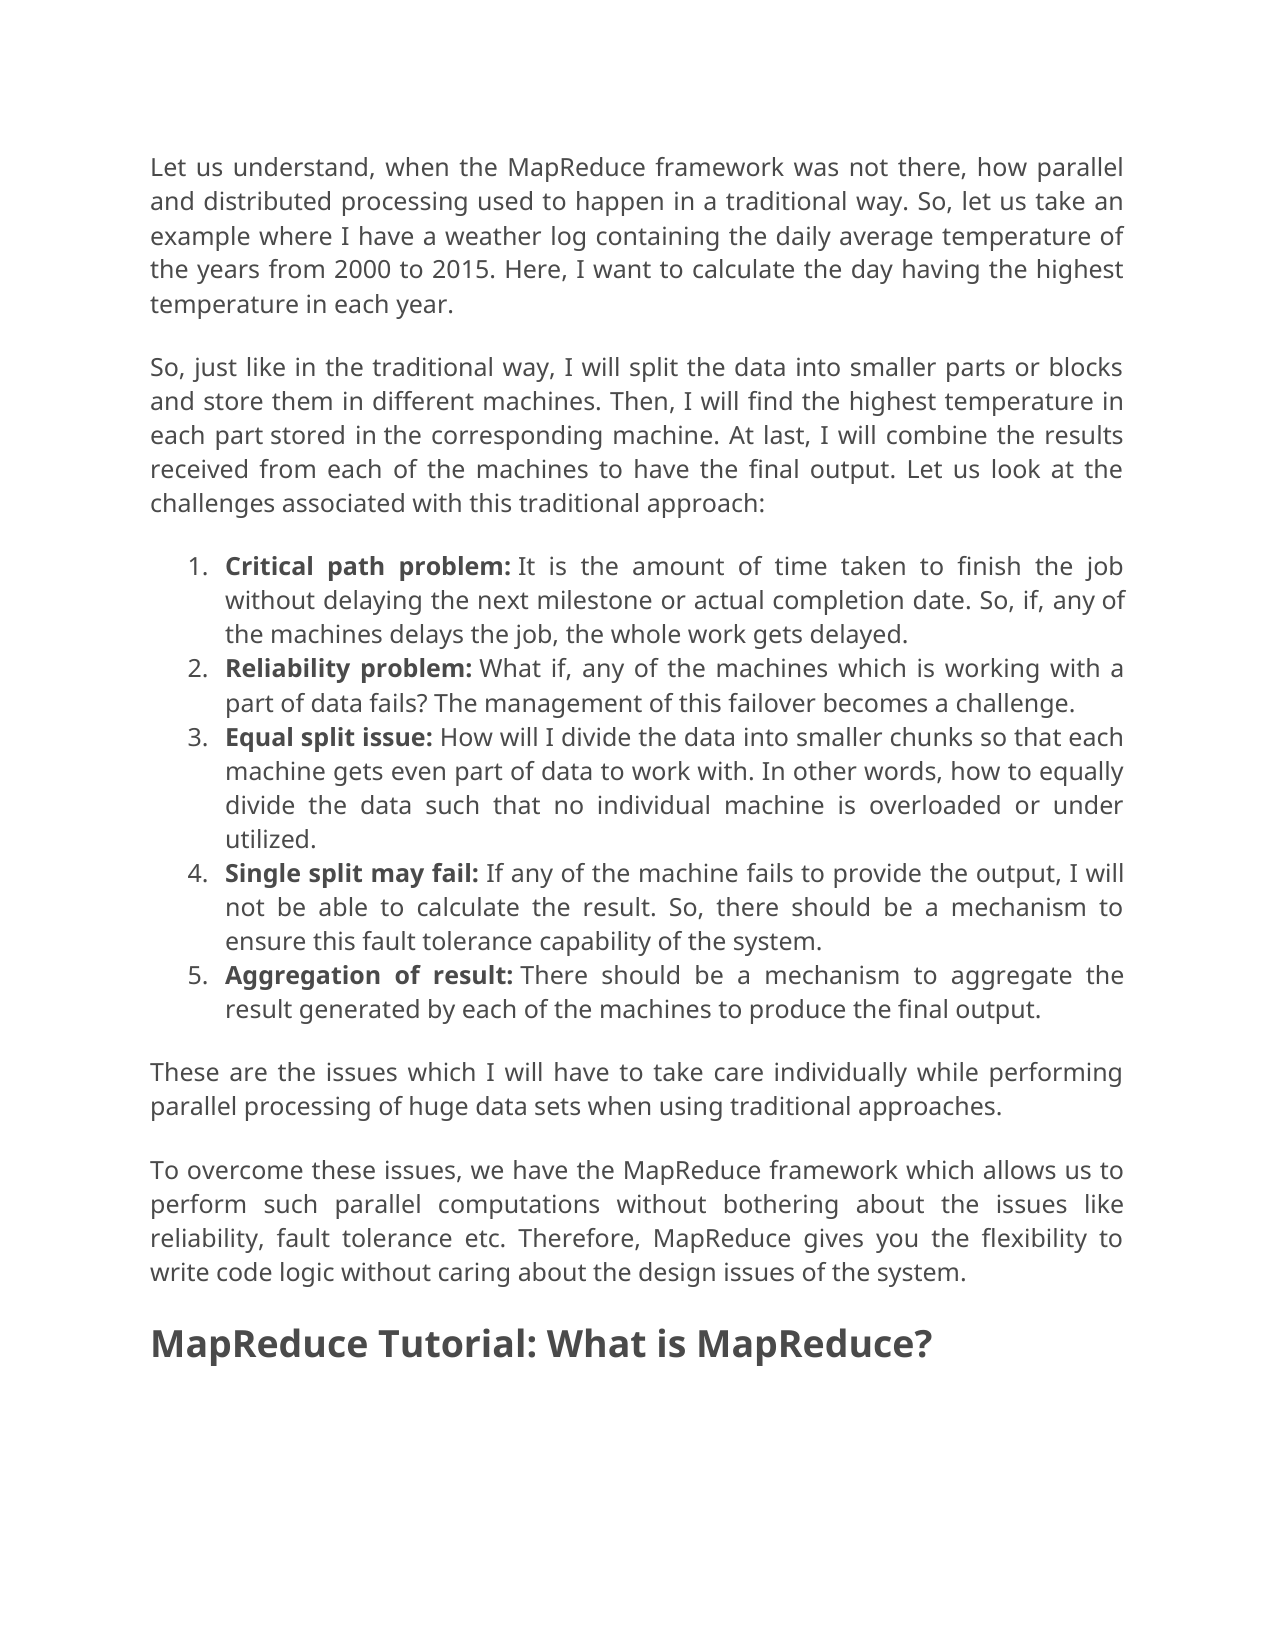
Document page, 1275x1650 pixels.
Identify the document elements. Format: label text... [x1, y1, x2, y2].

list Critical path problem: It is the amount of time taken to finish the job without delaying the next milestone or actual completion date. So, if, any of the machines delays the job, the whole work gets delayed. [187, 549, 1125, 651]
text These are the issues which I will have to take care individually while performing parallel processing of huge data sets when using traditional approaches. [150, 1055, 1125, 1123]
list Aggregation of result: There should be a mechanism to aggregate the result generated by each of the machines to produce the final output. [187, 958, 1125, 1026]
list Equal split issue: How will I divide the data into smaller chunks so that each machine gets even part of data to work with. In other words, how to equally divide the data such that no individual machine is overloaded or under utilized. [187, 719, 1125, 856]
text To overcome these issues, we have the MapReduce framework which allows us to perform such parallel computations without bothering about the issues like reliability, fault tolerance etc. Therefore, MapReduce gives you the flexibility to write code logic without caring about the design issues of the system. [150, 1152, 1125, 1288]
list Single split may fail: If any of the machine fails to provide the output, I will not be able to calculate the result. So, there should be a mechanism to ensure this fault tolerance capability of the system. [187, 856, 1125, 958]
text Let us understand, when the MapReduce framework was not there, how parallel and distributed processing used to happen in a traditional way. So, let us take an example where I have a weather log containing the daily average temperature of the years from 2000 to 2015. Here, I want to calculate the day having the highest temperature in each year. [150, 150, 1125, 320]
list Reliability problem: What if, any of the machines which is working with a part of data fails? The management of this failover becomes a challenge. [187, 651, 1125, 719]
text MapReduce Tutorial: What is MapReduce? [150, 1318, 1125, 1369]
text So, just like in the traditional way, I will split the data into smaller parts or blocks and store them in different machines. Then, I will find the highest temperature in each part stored in the corresponding machine. At last, I will combine the results received from each of the machines to have the final output. Let us look at the challenges associated with this traditional approach: [150, 349, 1125, 520]
